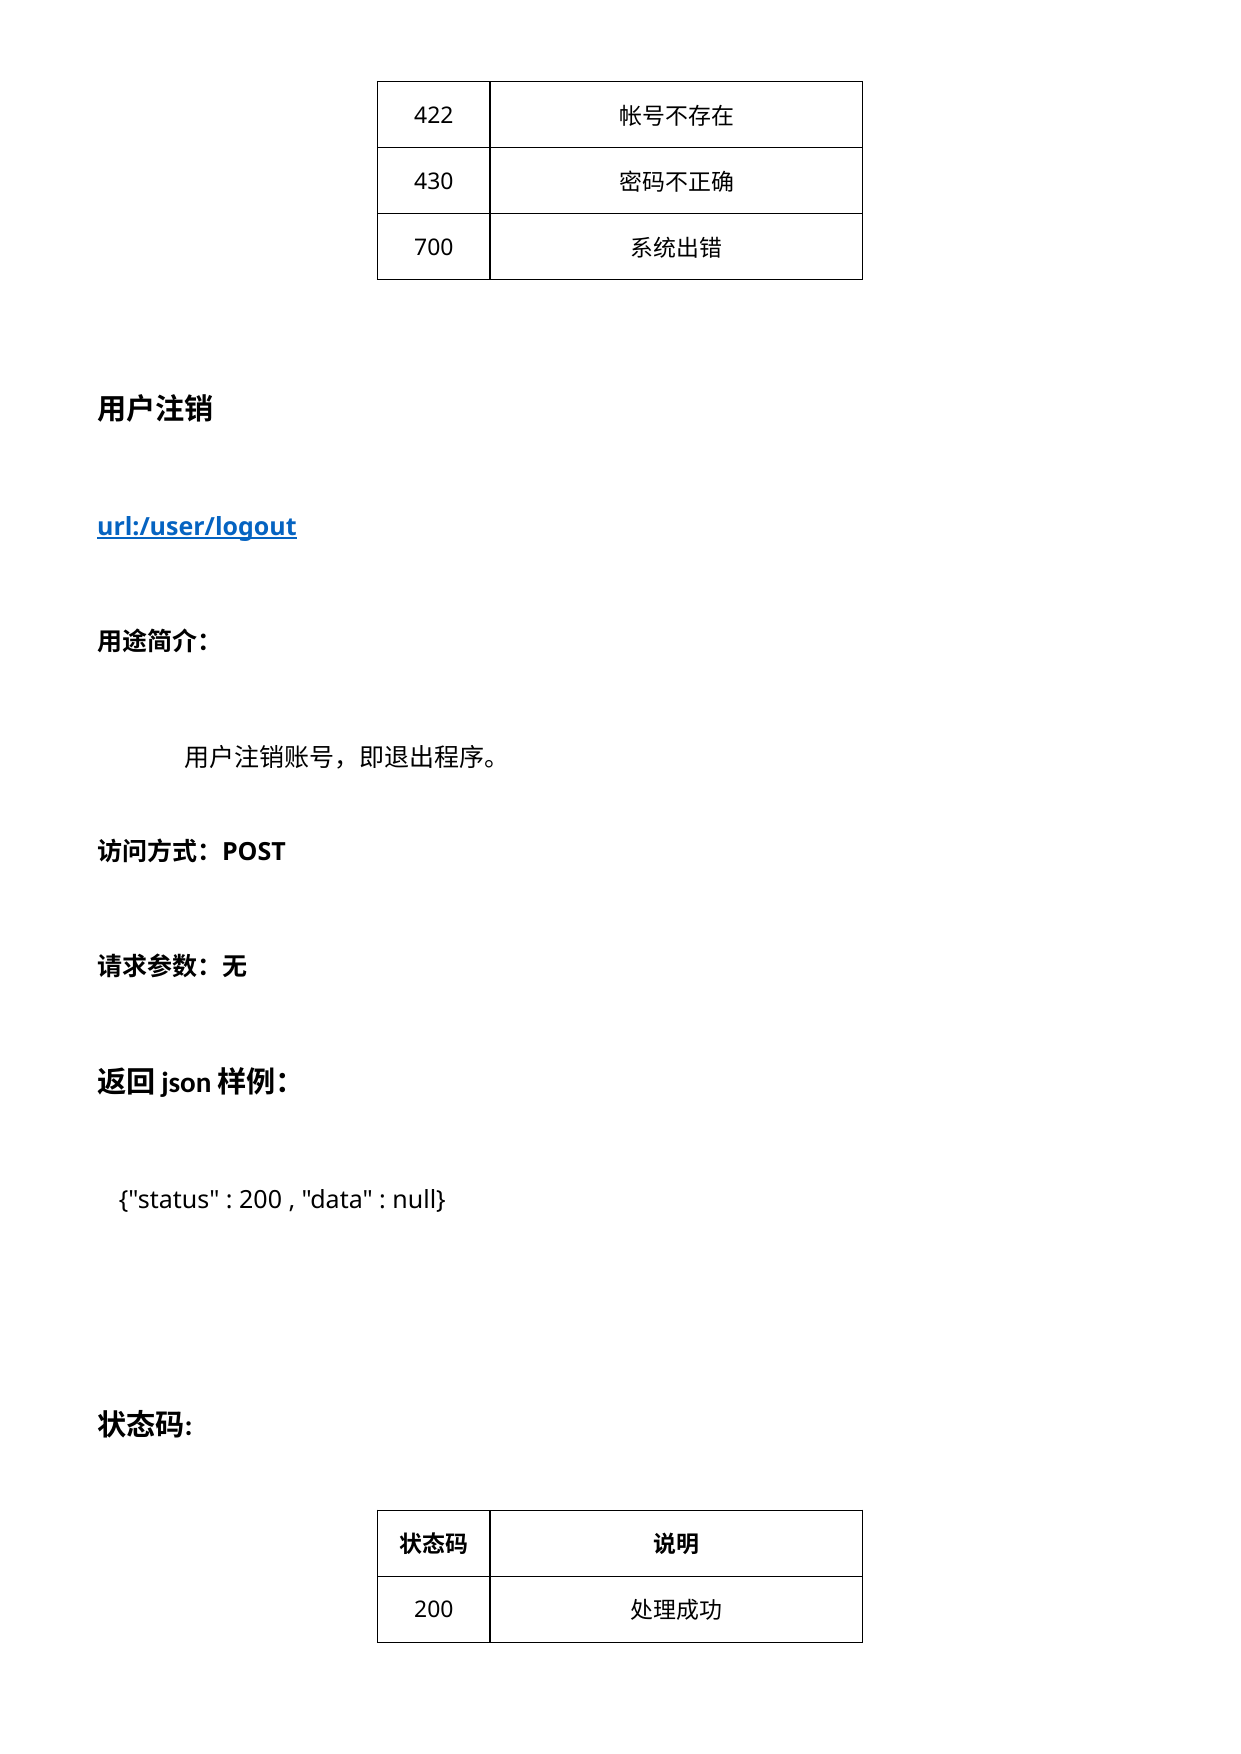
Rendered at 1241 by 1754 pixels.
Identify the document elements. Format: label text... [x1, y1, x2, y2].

table_cell 系统出错 [491, 214, 862, 279]
table_cell 430 [378, 148, 489, 213]
subtitle 状态码: [97, 1391, 1165, 1456]
text 用户注销账号，即退出程序。 [141, 723, 1165, 788]
table_cell 密码不正确 [491, 148, 862, 213]
subtitle 请求参数：无 [97, 932, 1165, 997]
subtitle 用户注销 [97, 374, 1165, 439]
text {"status" : 200 , "data" : null} [97, 1166, 1165, 1231]
subtitle 访问方式：POST [97, 817, 1165, 882]
table_cell 700 [378, 214, 489, 279]
table_cell 200 [378, 1577, 489, 1642]
table_header 说明 [491, 1511, 862, 1576]
subtitle url:/user/logout [97, 493, 1165, 558]
table_cell 422 [378, 82, 489, 147]
table_header 状态码 [378, 1511, 489, 1576]
subtitle 用途简介： [97, 607, 1165, 672]
table_cell 帐号不存在 [491, 82, 862, 147]
table_cell 处理成功 [491, 1577, 862, 1642]
subtitle 返回json样例： [97, 1048, 1165, 1113]
